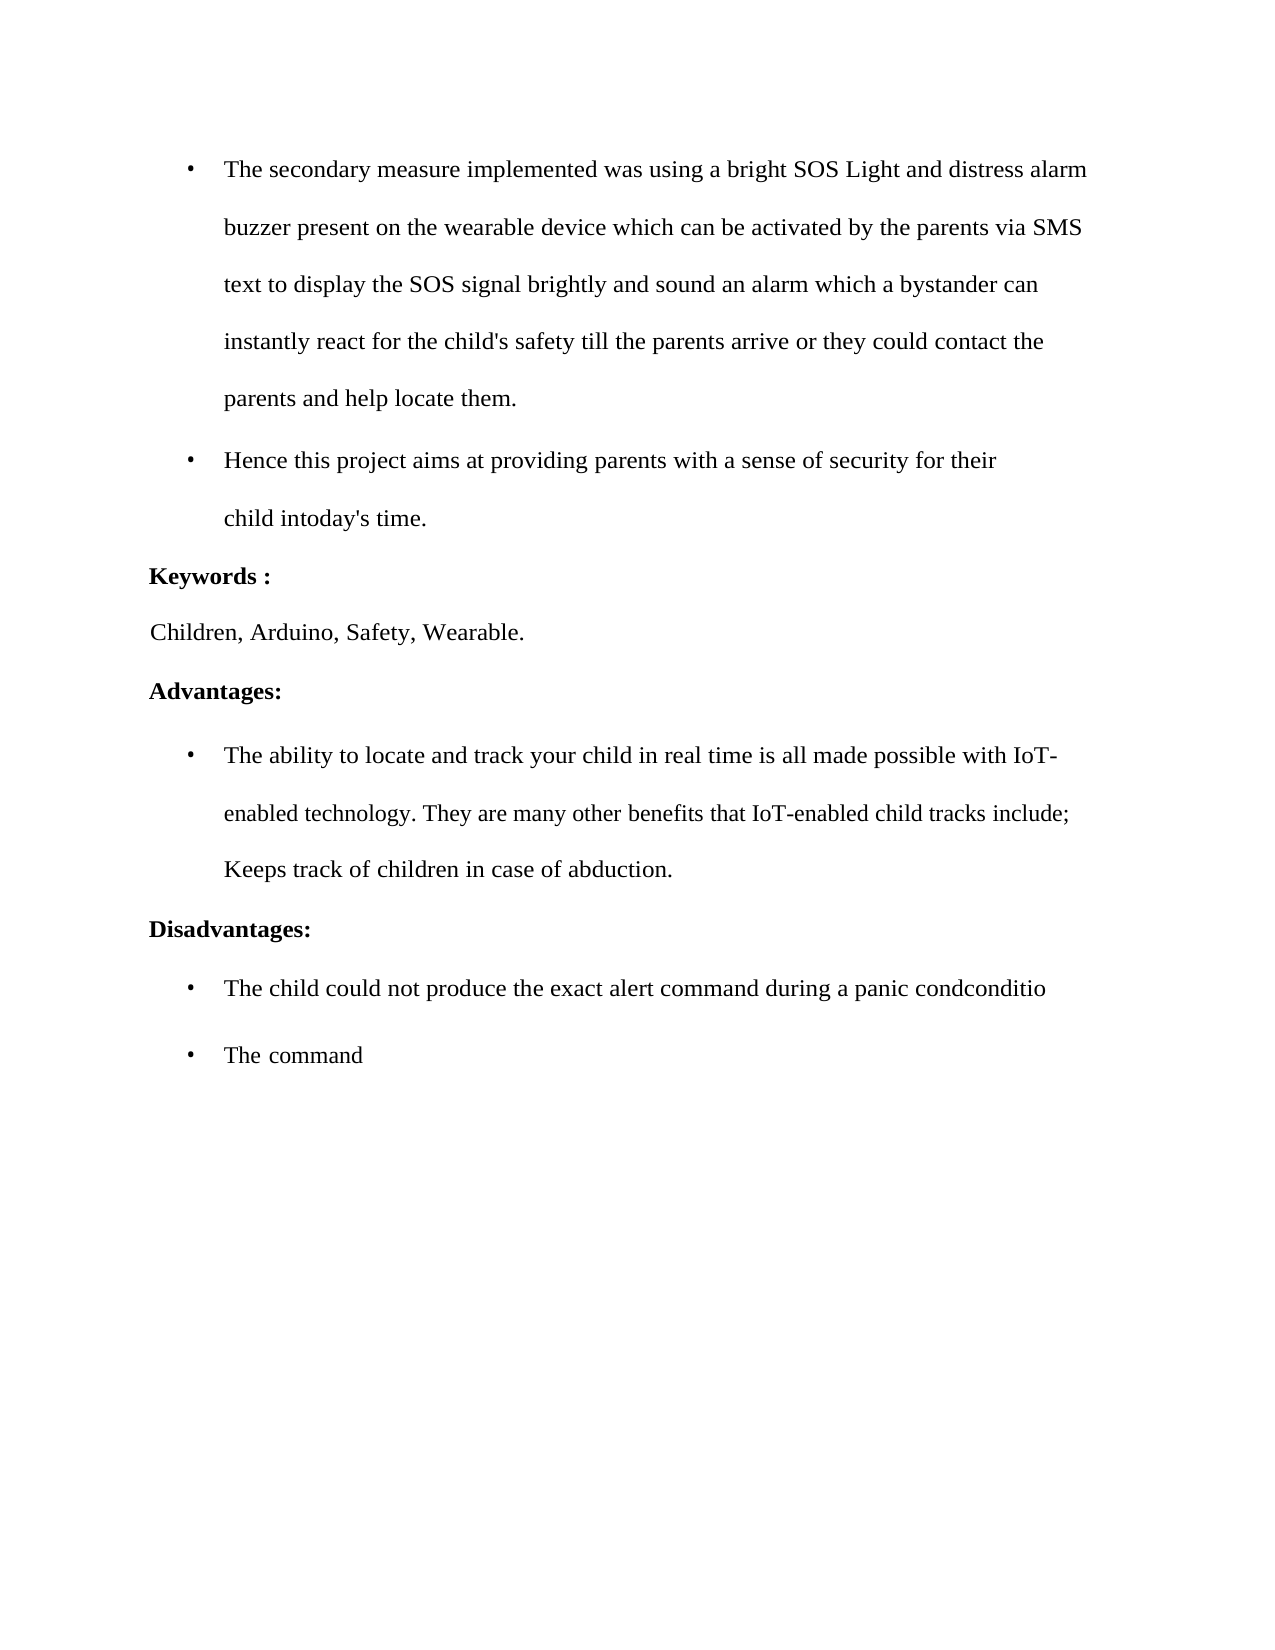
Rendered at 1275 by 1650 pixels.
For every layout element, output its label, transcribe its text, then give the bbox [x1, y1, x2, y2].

text Children, Arduino, Safety, Wearable. [150, 618, 1275, 646]
list The secondary measure implemented was using a bright SOS Light and distress alarm buzzer present on the wearable device which can be activated by the parents via SMS text to display the SOS signal brightly and sound an alarm which a bystander can instantly react for the child's safety till the parents arrive or they could contact the parents and help locate them. [186, 152, 1120, 411]
subtitle Keywords : [148, 562, 1275, 589]
subtitle Disadvantages: [148, 915, 1275, 943]
list The child could not produce the exact alert command during a panic condconditio [186, 971, 1275, 1003]
subtitle Advantages: [148, 677, 1275, 704]
list The ability to locate and track your child in real time is all made possible with IoT- enabled technology. They are many other benefits that IoT-enabled child tracks include; Keeps track of children in case of abduction. [186, 738, 1109, 883]
list The command [186, 1038, 1275, 1071]
list Hence this project aims at providing parents with a sense of security for their child intoday's time. [186, 443, 1047, 532]
